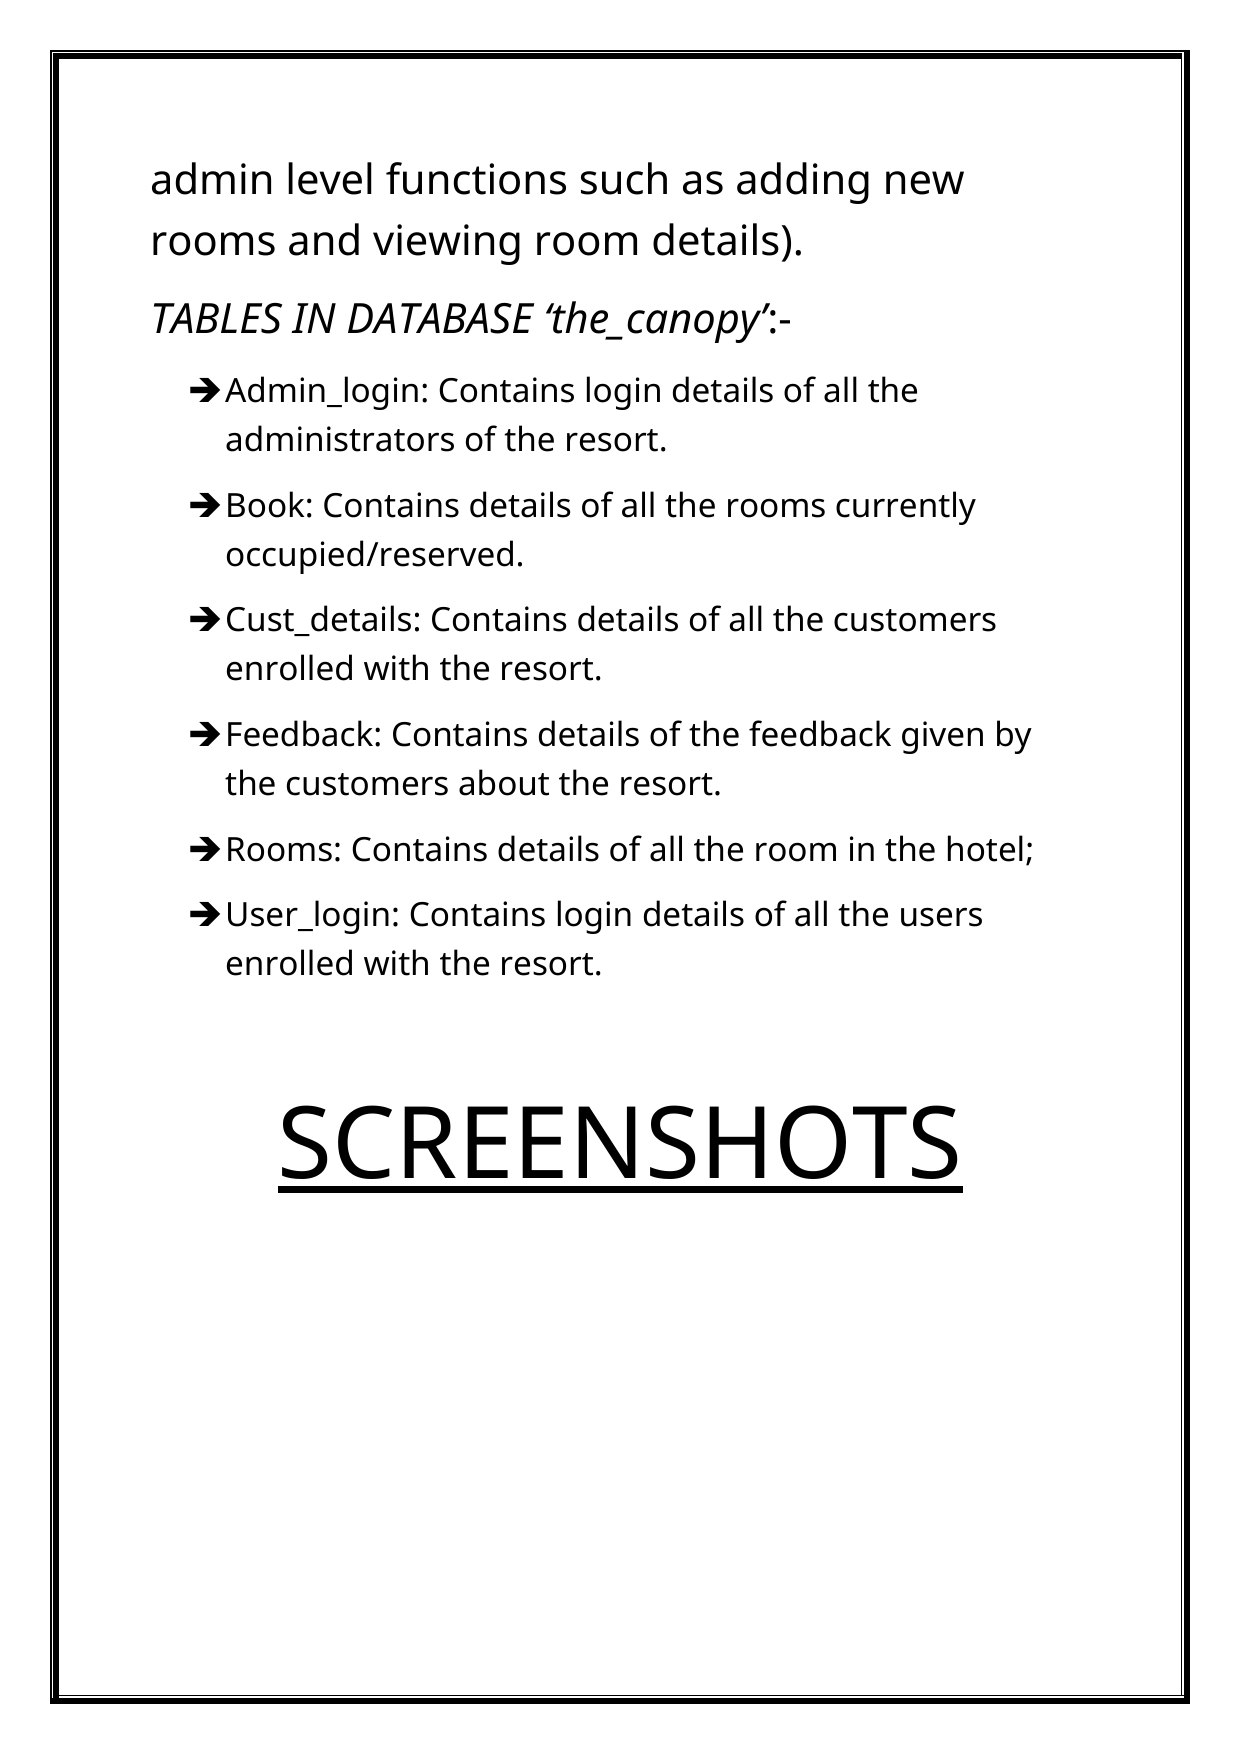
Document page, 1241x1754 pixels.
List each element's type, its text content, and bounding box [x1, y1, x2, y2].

text TABLES IN DATABASE ‘the_canopy’:- [150, 289, 1090, 346]
list Feedback: Contains details of the feedback given by the customers about the resort. [187, 711, 1090, 805]
list Admin_login: Contains login details of all the administrators of the resort. [187, 367, 1090, 461]
list Cust_details: Contains details of all the customers enrolled with the resort. [187, 596, 1090, 691]
text SCREENSHOTS [150, 1071, 1090, 1207]
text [150, 150, 1090, 268]
list Rooms: Contains details of all the room in the hotel; [187, 825, 1090, 871]
list Book: Contains details of all the rooms currently occupied/reserved. [187, 482, 1090, 576]
list User_login: Contains login details of all the users enrolled with the resort. [187, 891, 1090, 985]
